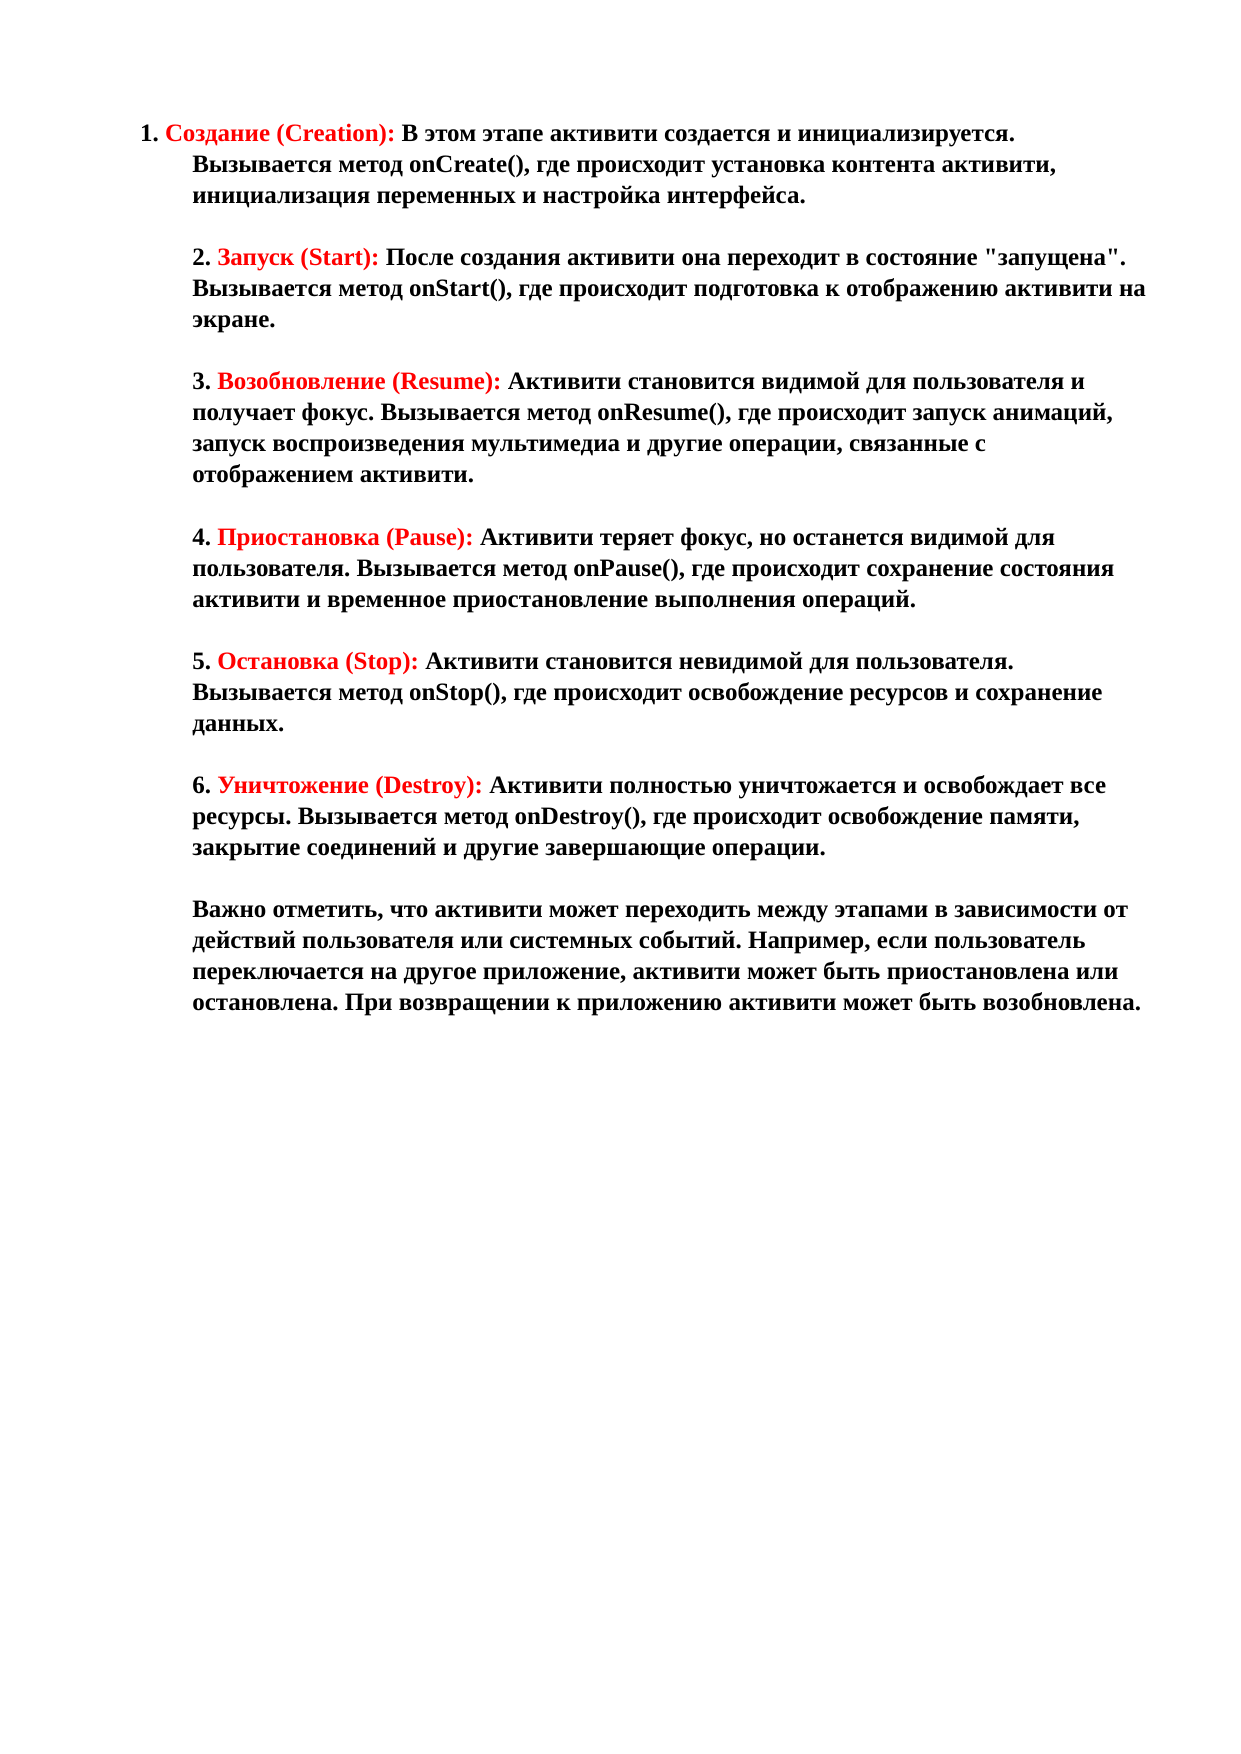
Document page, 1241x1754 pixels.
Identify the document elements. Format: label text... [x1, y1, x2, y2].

list 1. Создание (Creation): В этом этапе активити создается и инициализируется. Вызывается метод onCreate(), где происходит установка контента активити, инициализация переменных и настройка интерфейса. 2. Запуск (Start): После создания активити она переходит в состояние "запущена". Вызывается метод onStart(), где происходит подготовка к отображению активити на экране. 3. Возобновление (Resume): Активити становится видимой для пользователя и получает фокус. Вызывается метод onResume(), где происходит запуск анимаций, запуск воспроизведения мультимедиа и другие операции, связанные с отображением активити. 4. Приостановка (Pause): Активити теряет фокус, но останется видимой для пользователя. Вызывается метод onPause(), где происходит сохранение состояния активити и временное приостановление выполнения операций. 5. Остановка (Stop): Активити становится невидимой для пользователя. Вызывается метод onStop(), где происходит освобождение ресурсов и сохранение данных. 6. Уничтожение (Destroy): Активити полностью уничтожается и освобождает все ресурсы. Вызывается метод onDestroy(), где происходит освобождение памяти, закрытие соединений и другие завершающие операции. Важно отметить, что активити может переходить между этапами в зависимости от действий пользователя или системных событий. Например, если пользователь переключается на другое приложение, активити может быть приостановлена или остановлена. При возвращении к приложению активити может быть возобновлена. [140, 118, 1152, 1046]
